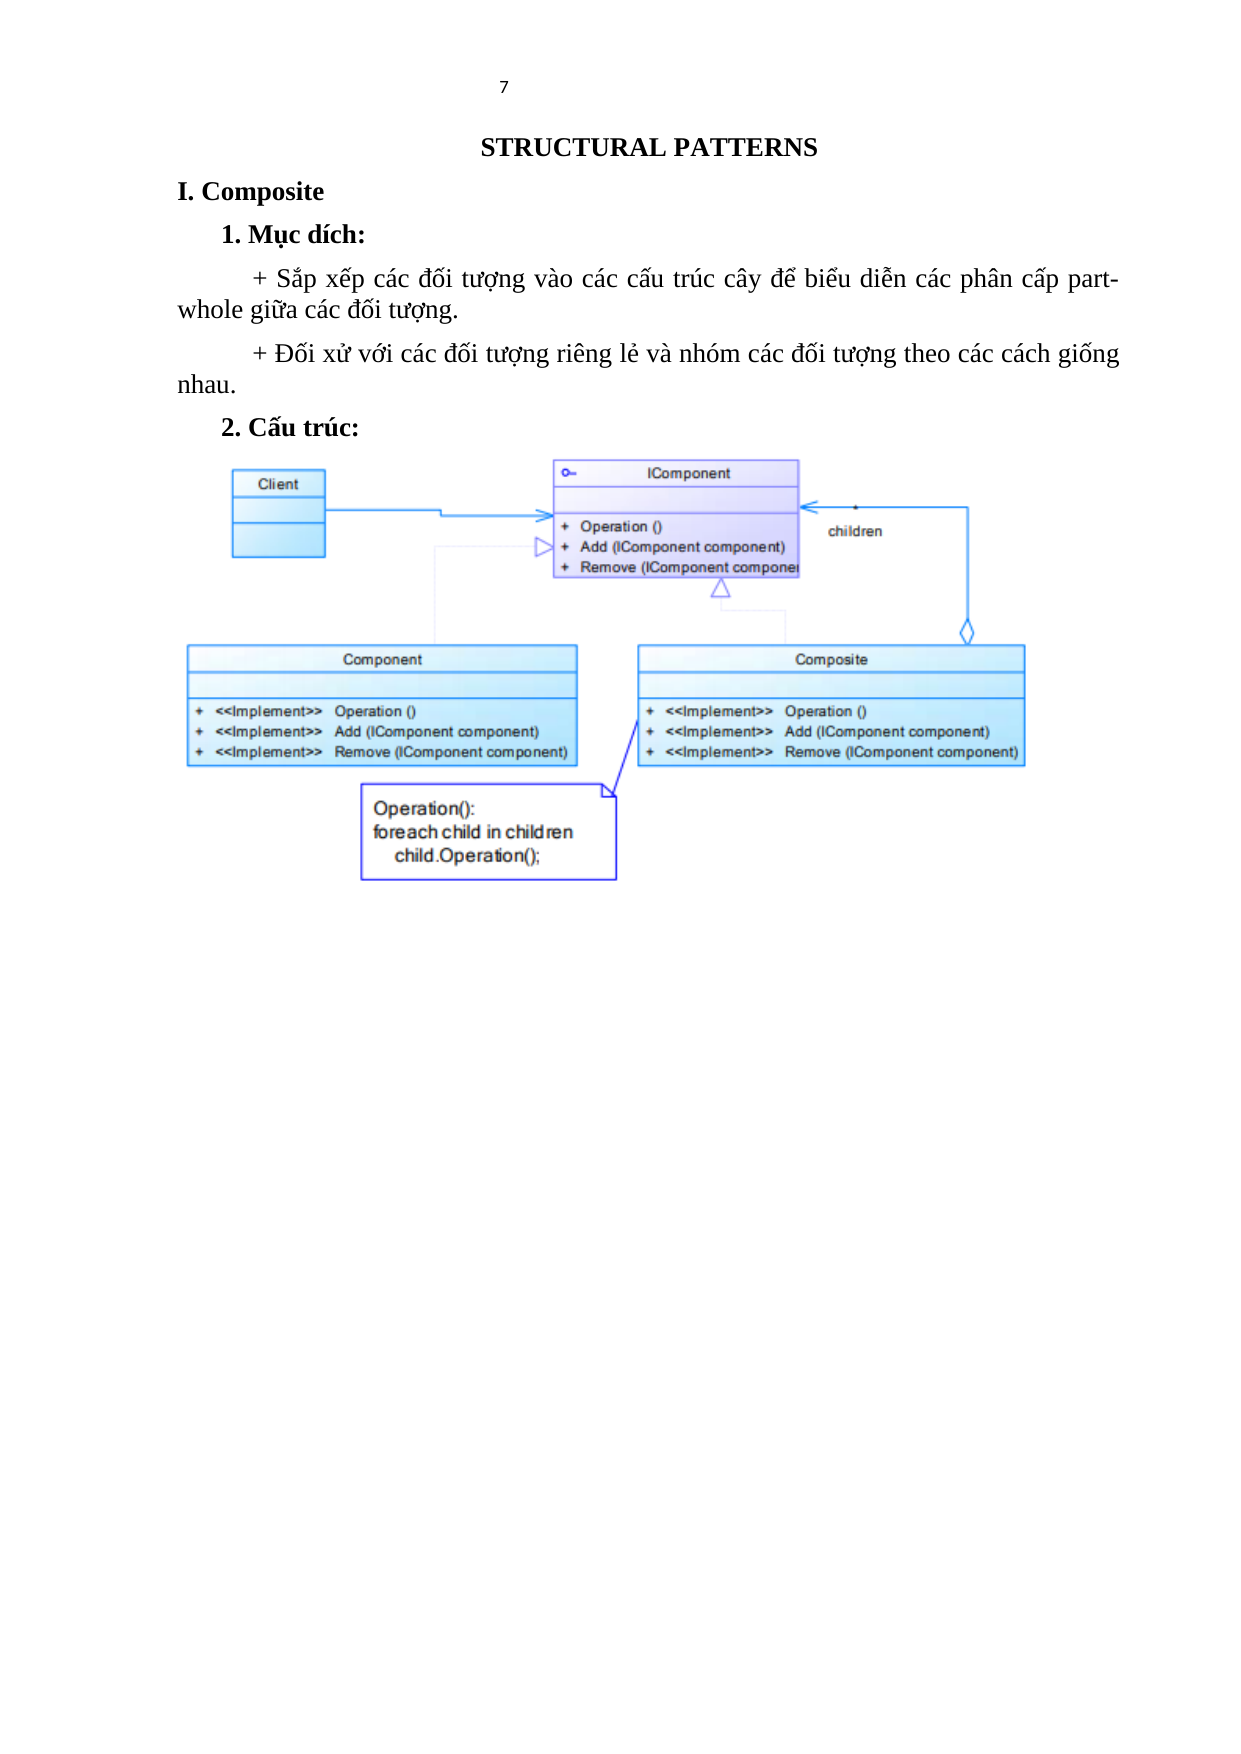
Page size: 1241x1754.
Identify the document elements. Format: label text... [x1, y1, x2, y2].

text STRUCTURAL PATTERNS [177, 131, 1122, 162]
list Composite [177, 175, 1122, 206]
text + Sắp xếp các đối tượng vào các cấu trúc cây để biểu diễn các phân cấp part-whole giữa các đối tượng. [177, 262, 1122, 324]
text + Đối xử với các đối tượng riêng lẻ và nhóm các đối tượng theo các cách giống nhau. [177, 337, 1122, 399]
list Cấu trúc: [221, 412, 1122, 443]
list Mục dích: [221, 218, 1122, 249]
picture [177, 455, 1054, 884]
